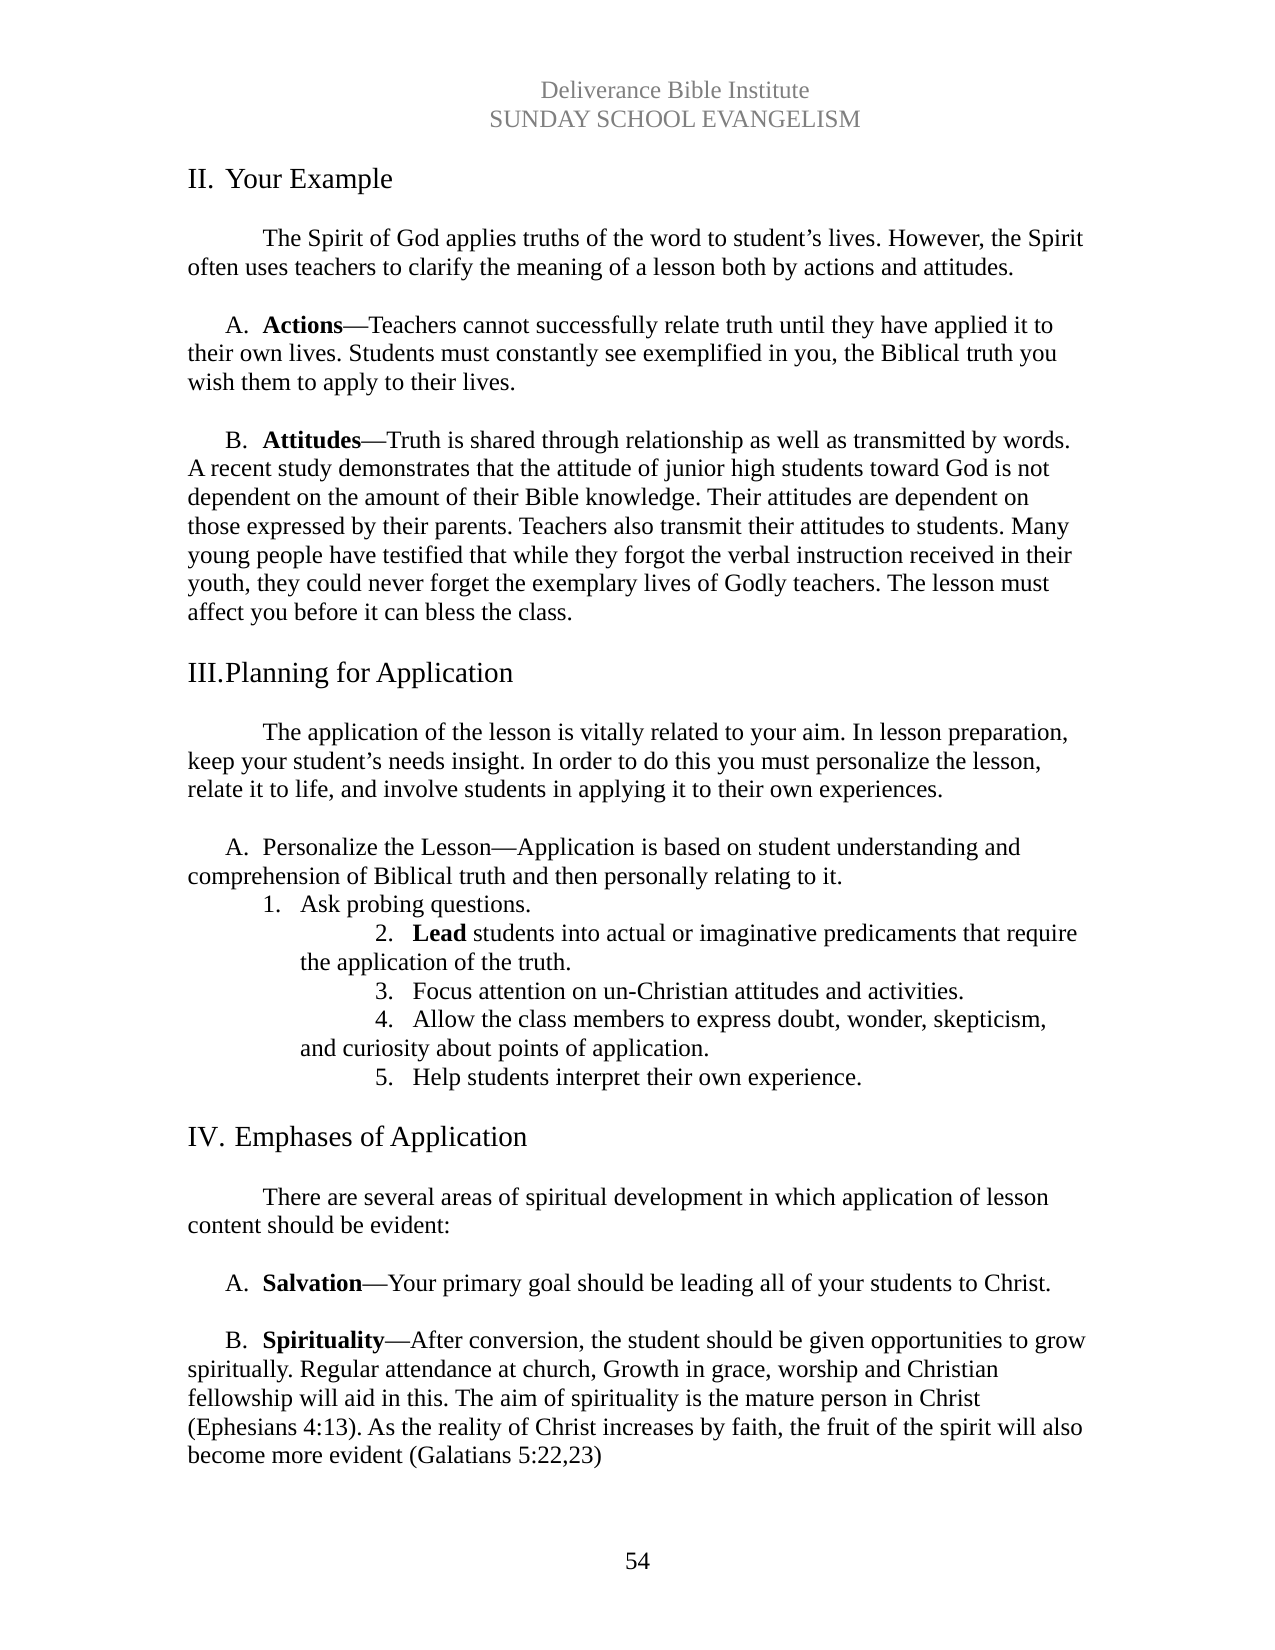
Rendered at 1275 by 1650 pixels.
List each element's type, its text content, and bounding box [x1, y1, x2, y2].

subtitle Focus attention on un-Christian attitudes and activities. [300, 976, 1087, 1004]
subtitle Lead students into actual or imaginative predicaments that require the application of the truth. [300, 918, 1087, 976]
text The Spirit of God applies truths of the word to student’s lives. However, the Spirit often uses teachers to clarify the meaning of a lesson both by actions and attitudes. [187, 223, 1087, 281]
text The application of the lesson is vitally related to your aim. In lesson preparation, keep your student’s needs insight. In order to do this you must personalize the lesson, relate it to life, and involve students in applying it to their own experiences. [187, 717, 1087, 803]
subtitle Your Example [187, 161, 1087, 195]
text There are several areas of spiritual development in which application of lesson content should be evident: [187, 1182, 1087, 1239]
subtitle Spirituality—After conversion, the student should be given opportunities to grow spiritually. Regular attendance at church, Growth in grace, worship and Christian fellowship will aid in this. The aim of spirituality is the mature person in Christ (Ephesians 4:13). As the reality of Christ increases by faith, the fruit of the spirit will also become more evident (Galatians 5:22,23) [187, 1326, 1087, 1469]
subtitle Attitudes—Truth is shared through relationship as well as transmitted by words. A recent study demonstrates that the attitude of junior high students toward God is not dependent on the amount of their Bible knowledge. Their attitudes are dependent on those expressed by their parents. Teachers also transmit their attitudes to students. Many young people have testified that while they forgot the verbal instruction received in their youth, they could never forget the exemplary lives of Godly teachers. The lesson must affect you before it can bless the class. [187, 425, 1087, 626]
subtitle Actions—Teachers cannot successfully relate truth until they have applied it to their own lives. Students must constantly see exemplified in you, the Biblical truth you wish them to apply to their lives. [187, 310, 1087, 396]
subtitle Planning for Application [187, 655, 1087, 688]
subtitle Personalize the Lesson—Application is based on student understanding and comprehension of Biblical truth and then personally relating to it. [187, 832, 1087, 889]
subtitle Ask probing questions. [262, 889, 1087, 918]
subtitle Help students interpret their own experience. [300, 1062, 1087, 1091]
subtitle Salvation—Your primary goal should be leading all of your students to Christ. [187, 1268, 1087, 1297]
subtitle Emphases of Application [187, 1119, 1087, 1153]
subtitle Allow the class members to express doubt, wonder, skepticism, and curiosity about points of application. [300, 1004, 1087, 1062]
